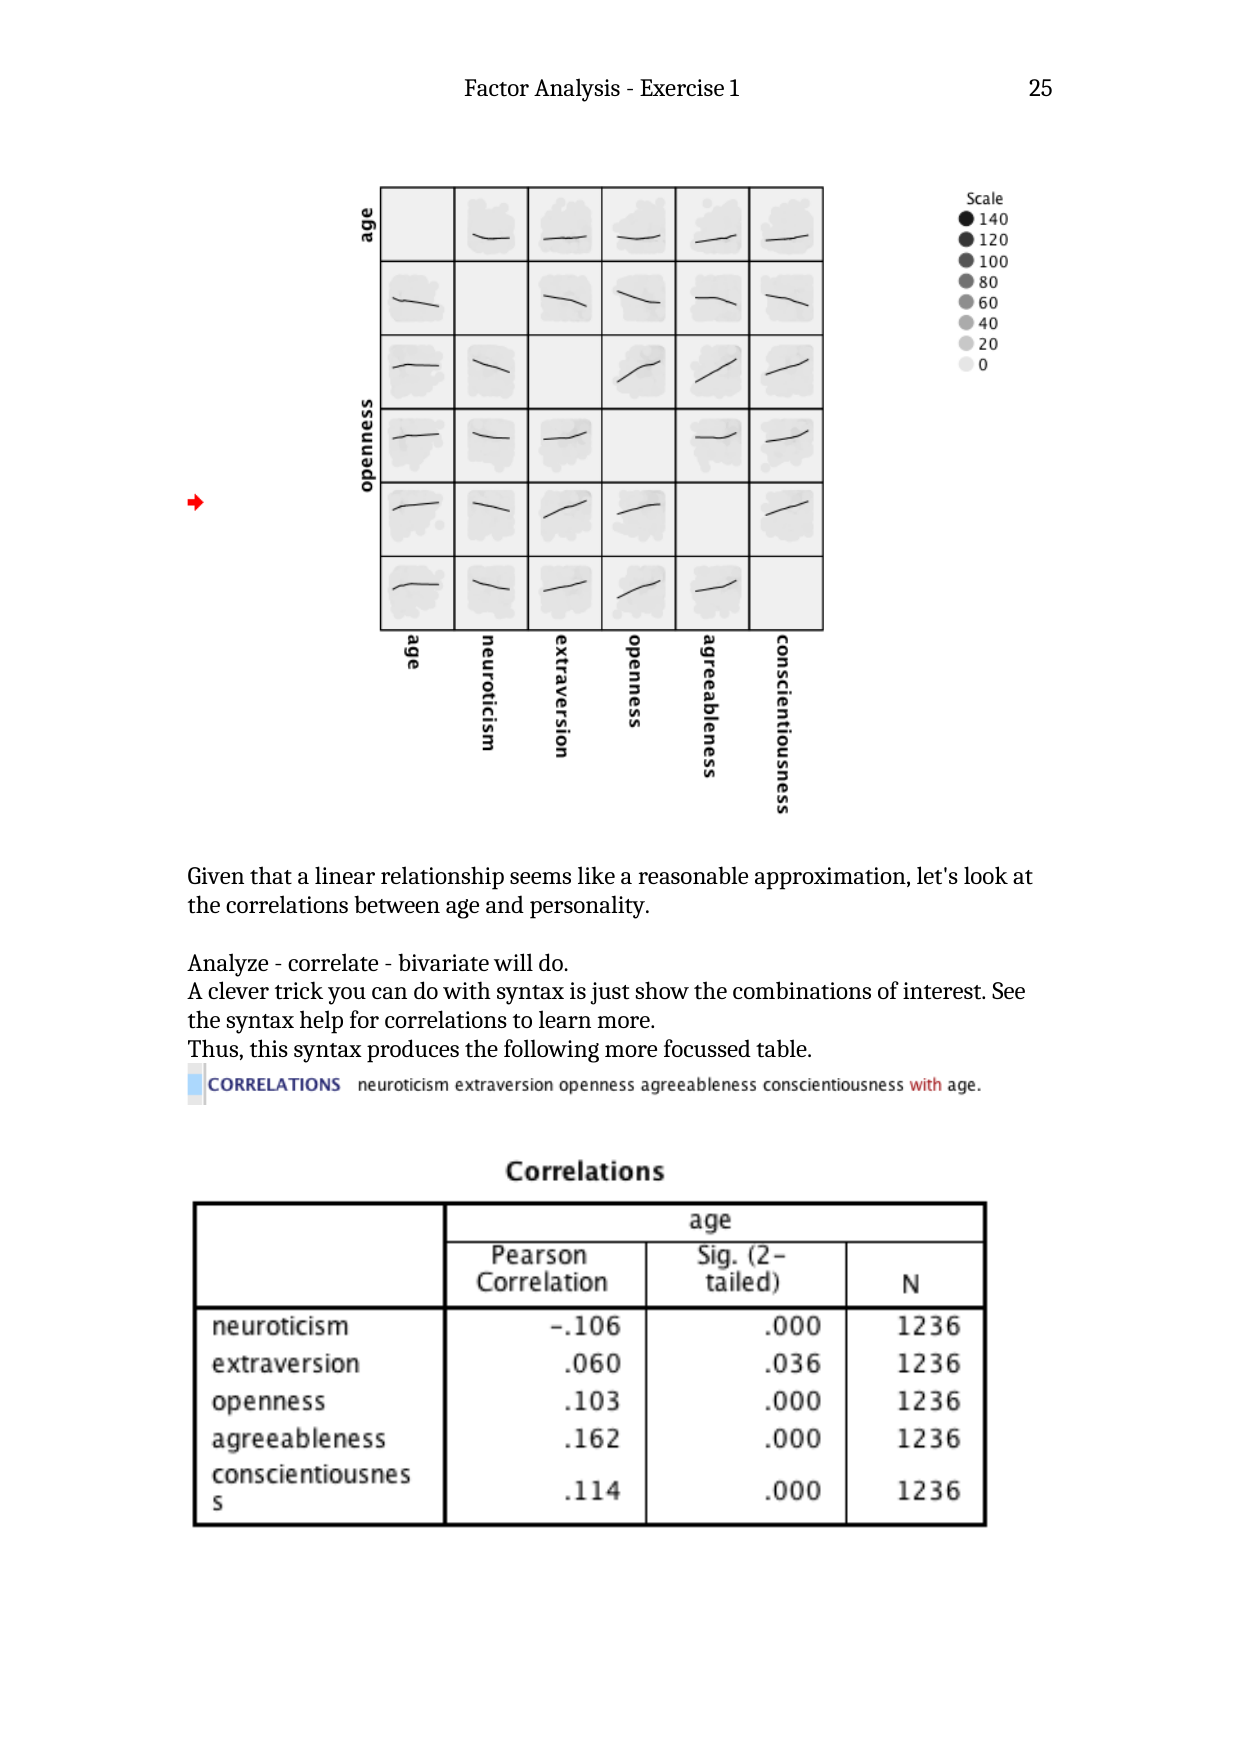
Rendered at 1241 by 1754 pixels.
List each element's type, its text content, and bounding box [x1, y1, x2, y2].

picture [187, 1133, 1021, 1563]
picture [187, 150, 1053, 834]
text Thus, this syntax produces the following more focussed table. [187, 1035, 1053, 1063]
picture [187, 1063, 1053, 1105]
text Given that a linear relationship seems like a reasonable approximation, let's look at the correlations between age and personality. [187, 862, 1053, 920]
text A clever trick you can do with syntax is just show the combinations of interest. See the syntax help for correlations to learn more. [187, 977, 1053, 1035]
text Analyze - correlate - bivariate will do. [187, 948, 1053, 977]
